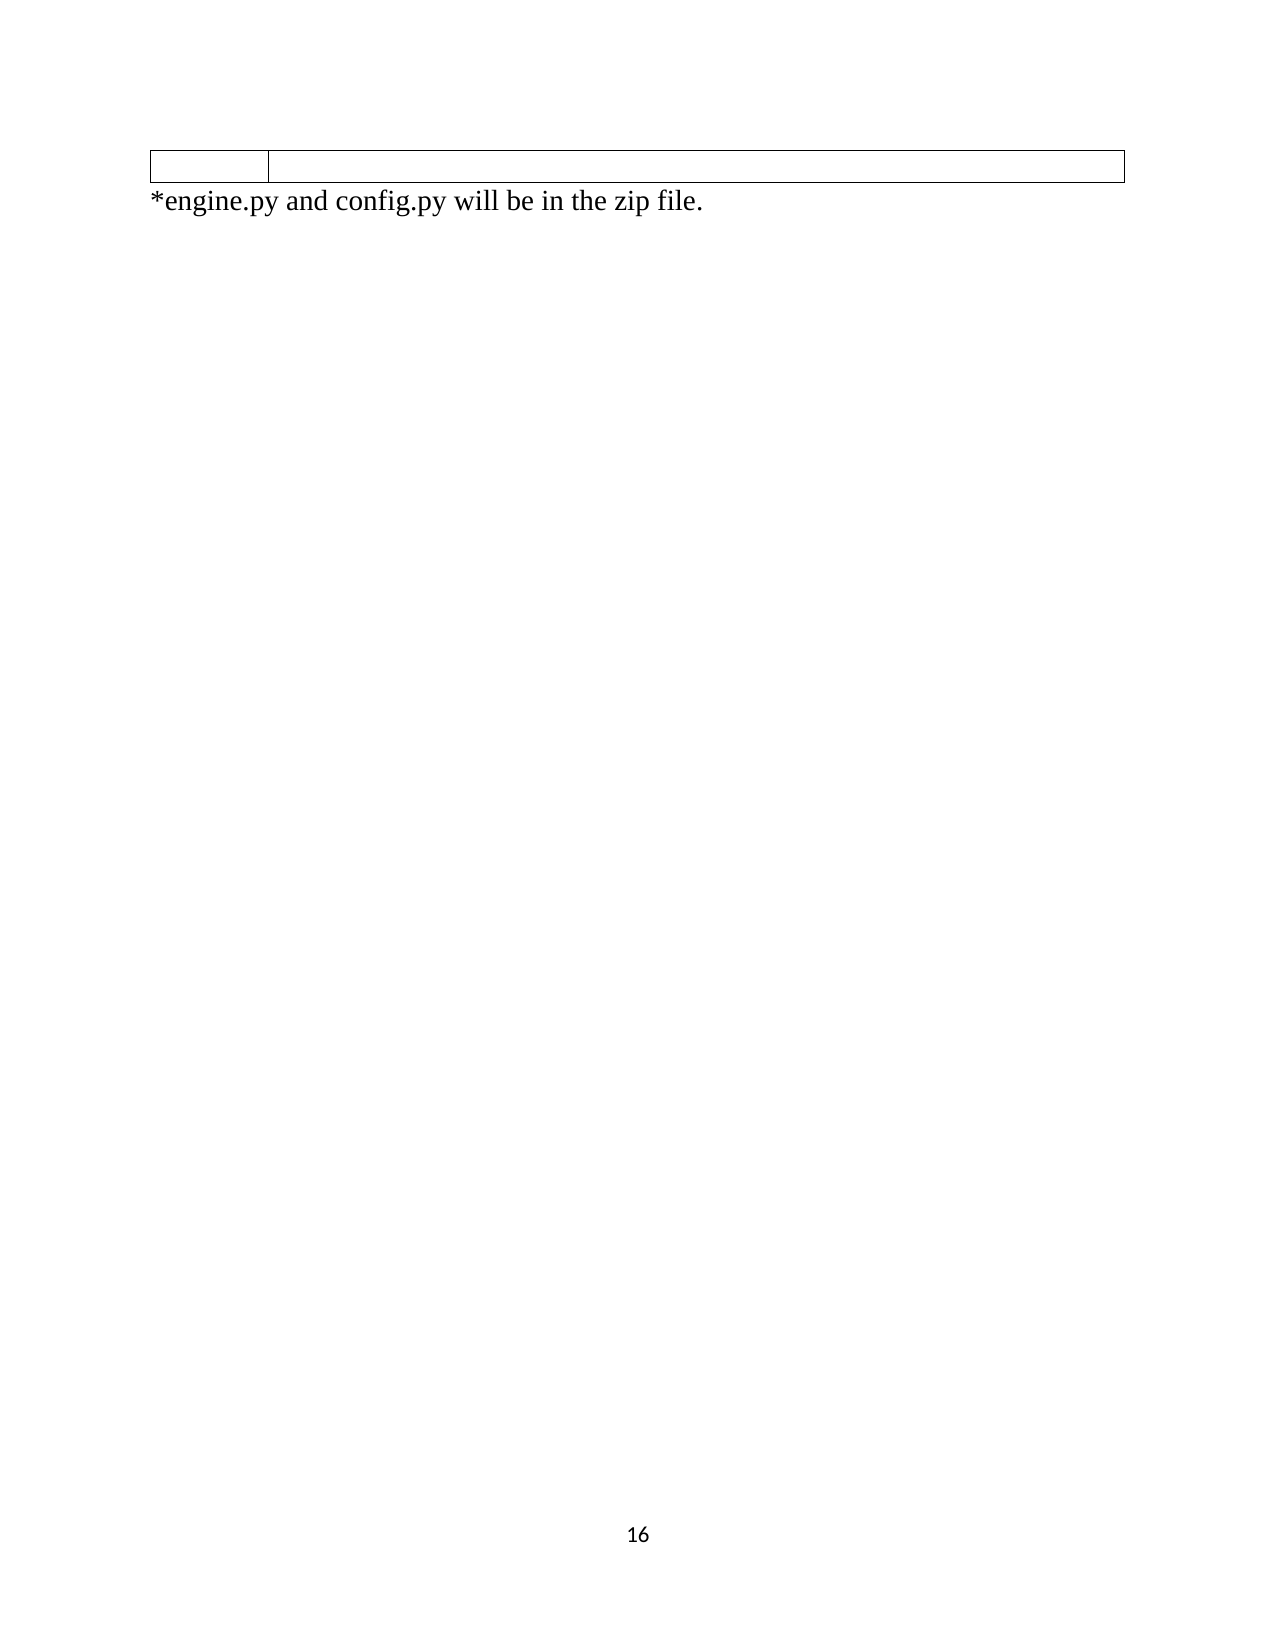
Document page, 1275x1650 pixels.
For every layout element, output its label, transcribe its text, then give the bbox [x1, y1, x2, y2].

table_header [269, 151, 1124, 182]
text *engine.py and config.py will be in the zip file. [150, 183, 1125, 217]
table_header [151, 151, 268, 182]
